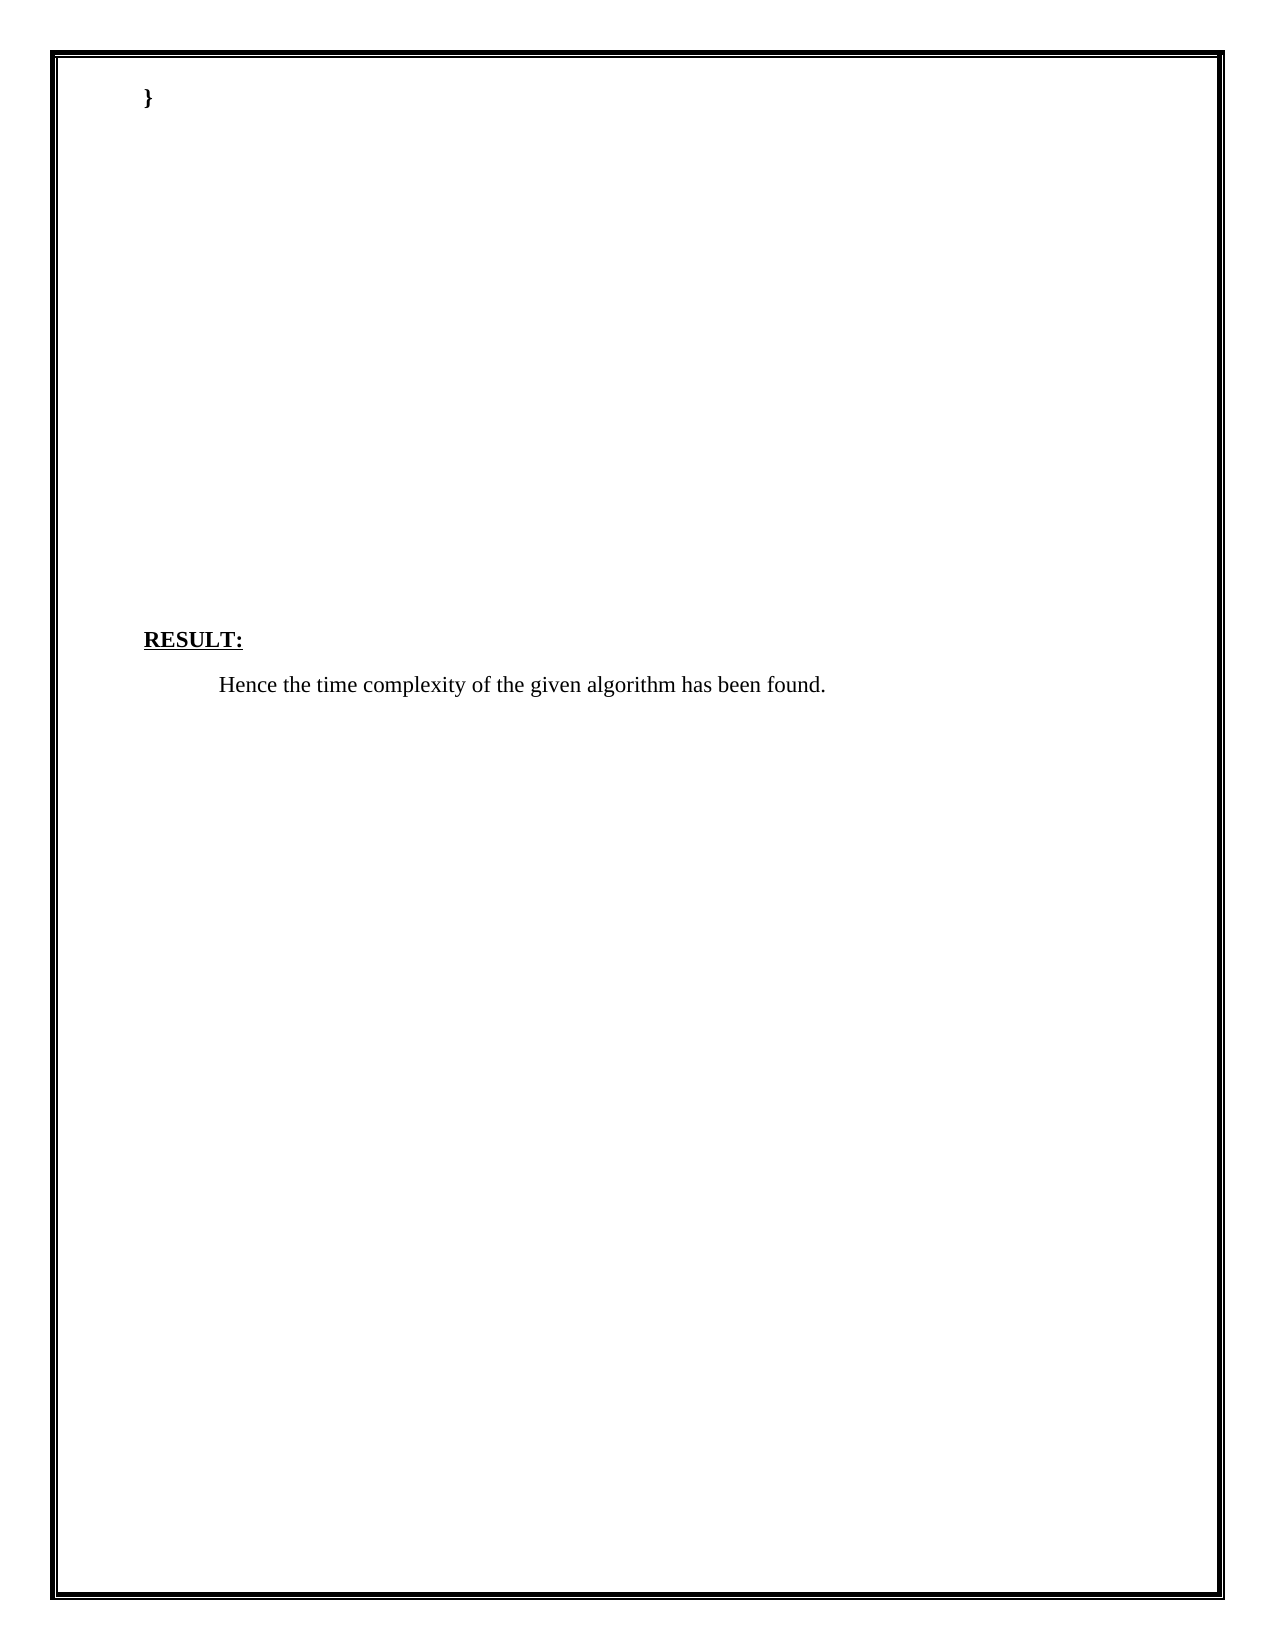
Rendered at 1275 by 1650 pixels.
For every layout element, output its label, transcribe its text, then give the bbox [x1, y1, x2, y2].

text } [144, 84, 1144, 111]
text RESULT: [144, 626, 1144, 652]
text Hence the time complexity of the given algorithm has been found. [144, 671, 1144, 697]
